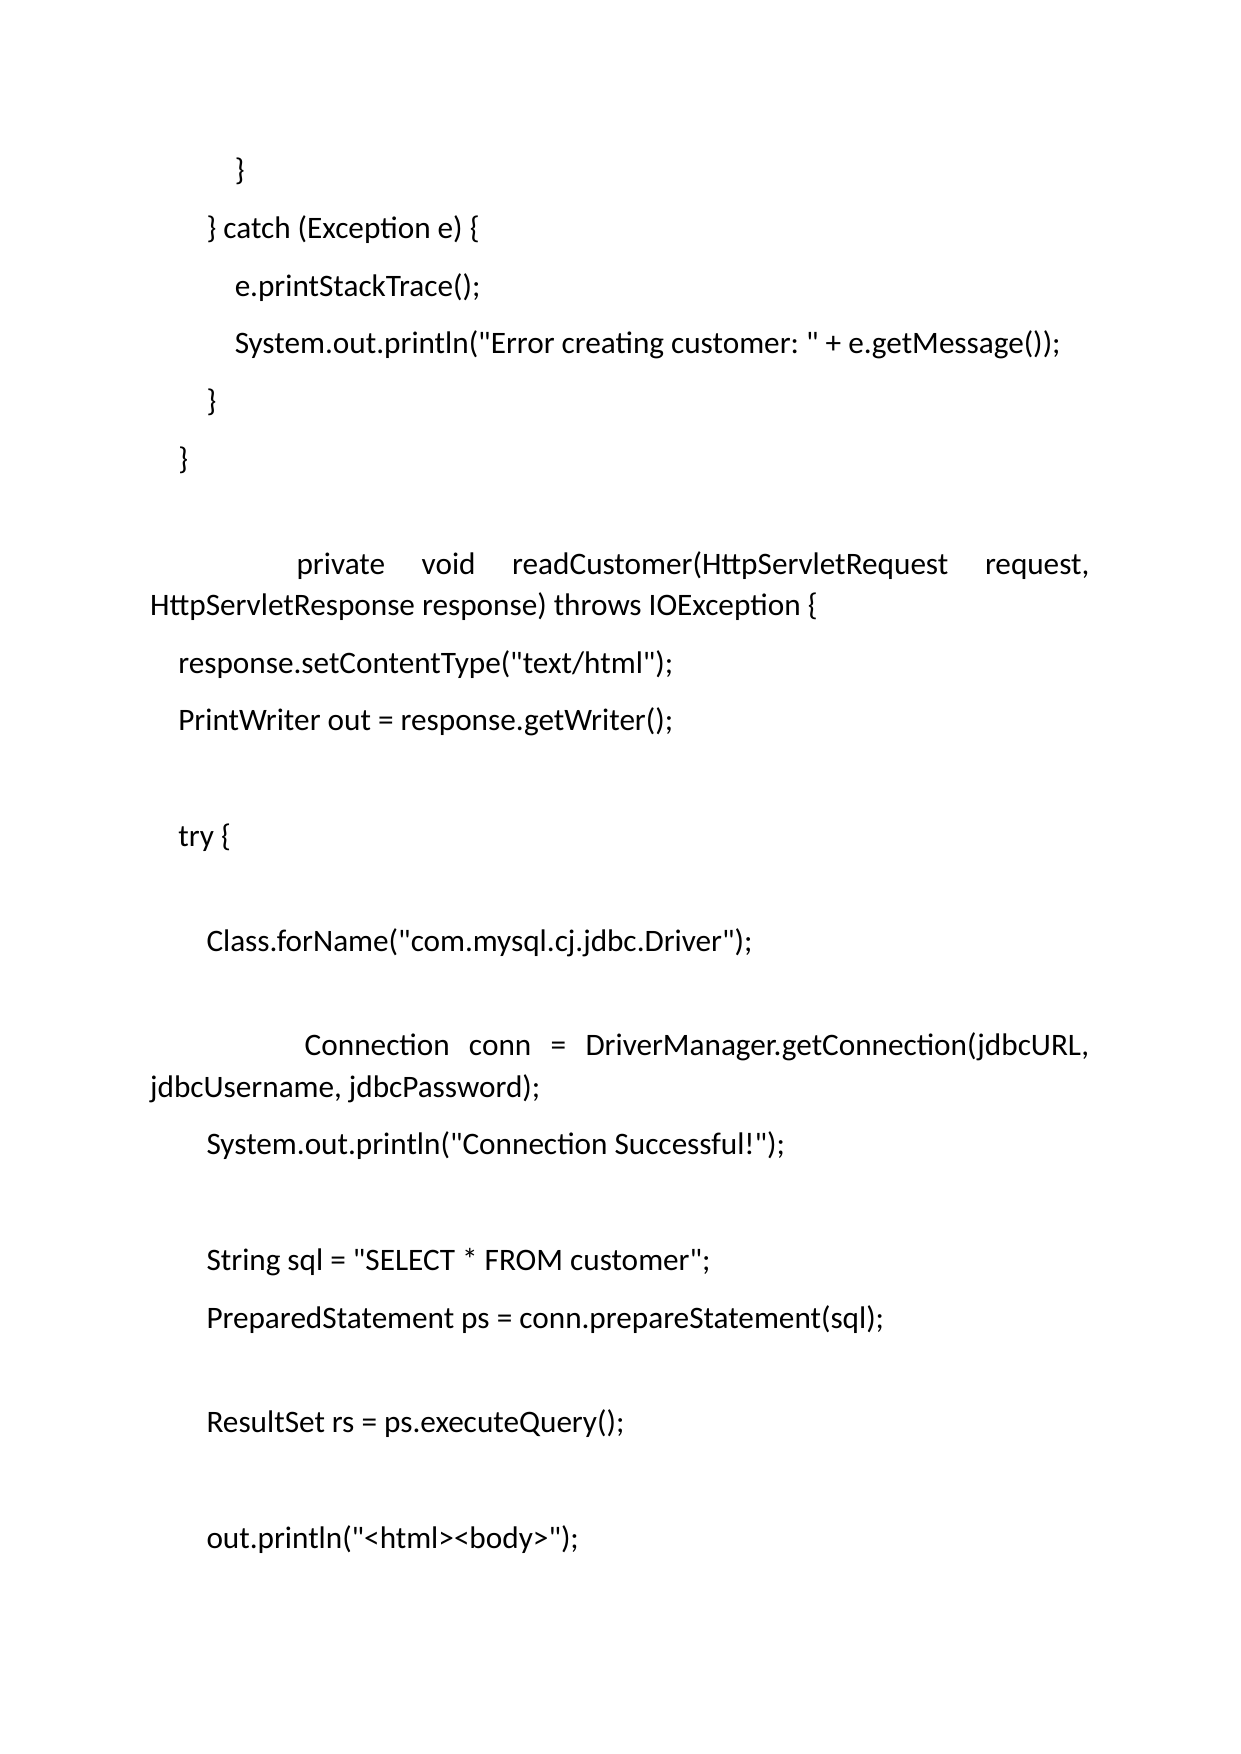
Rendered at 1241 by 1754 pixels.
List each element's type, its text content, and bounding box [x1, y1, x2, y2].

text String sql = "SELECT * FROM customer"; [150, 1240, 1090, 1278]
text } [150, 439, 1090, 477]
text private void readCustomer(HttpServletRequest request, HttpServletResponse response) throws IOException { [150, 544, 1090, 623]
text response.setContentType("text/html"); [150, 643, 1090, 681]
text } catch (Exception e) { [150, 208, 1090, 246]
text out.println("<html><body>"); [150, 1518, 1090, 1556]
text Connection conn = DriverManager.getConnection(jdbcURL, jdbcUsername, jdbcPassword); [150, 1026, 1090, 1105]
text Class.forName("com.mysql.cj.jdbc.Driver"); [150, 921, 1090, 959]
text try { [150, 816, 1090, 854]
text } [150, 150, 1090, 188]
text System.out.println("Error creating customer: " + e.getMessage()); [150, 323, 1090, 362]
text PreparedStatement ps = conn.prepareStatement(sql); [150, 1298, 1090, 1336]
text System.out.println("Connection Successful!"); [150, 1124, 1090, 1163]
text ResultSet rs = ps.executeQuery(); [150, 1403, 1090, 1441]
text PrintWriter out = response.getWriter(); [150, 701, 1090, 739]
text } [150, 381, 1090, 419]
text e.printStackTrace(); [150, 266, 1090, 304]
